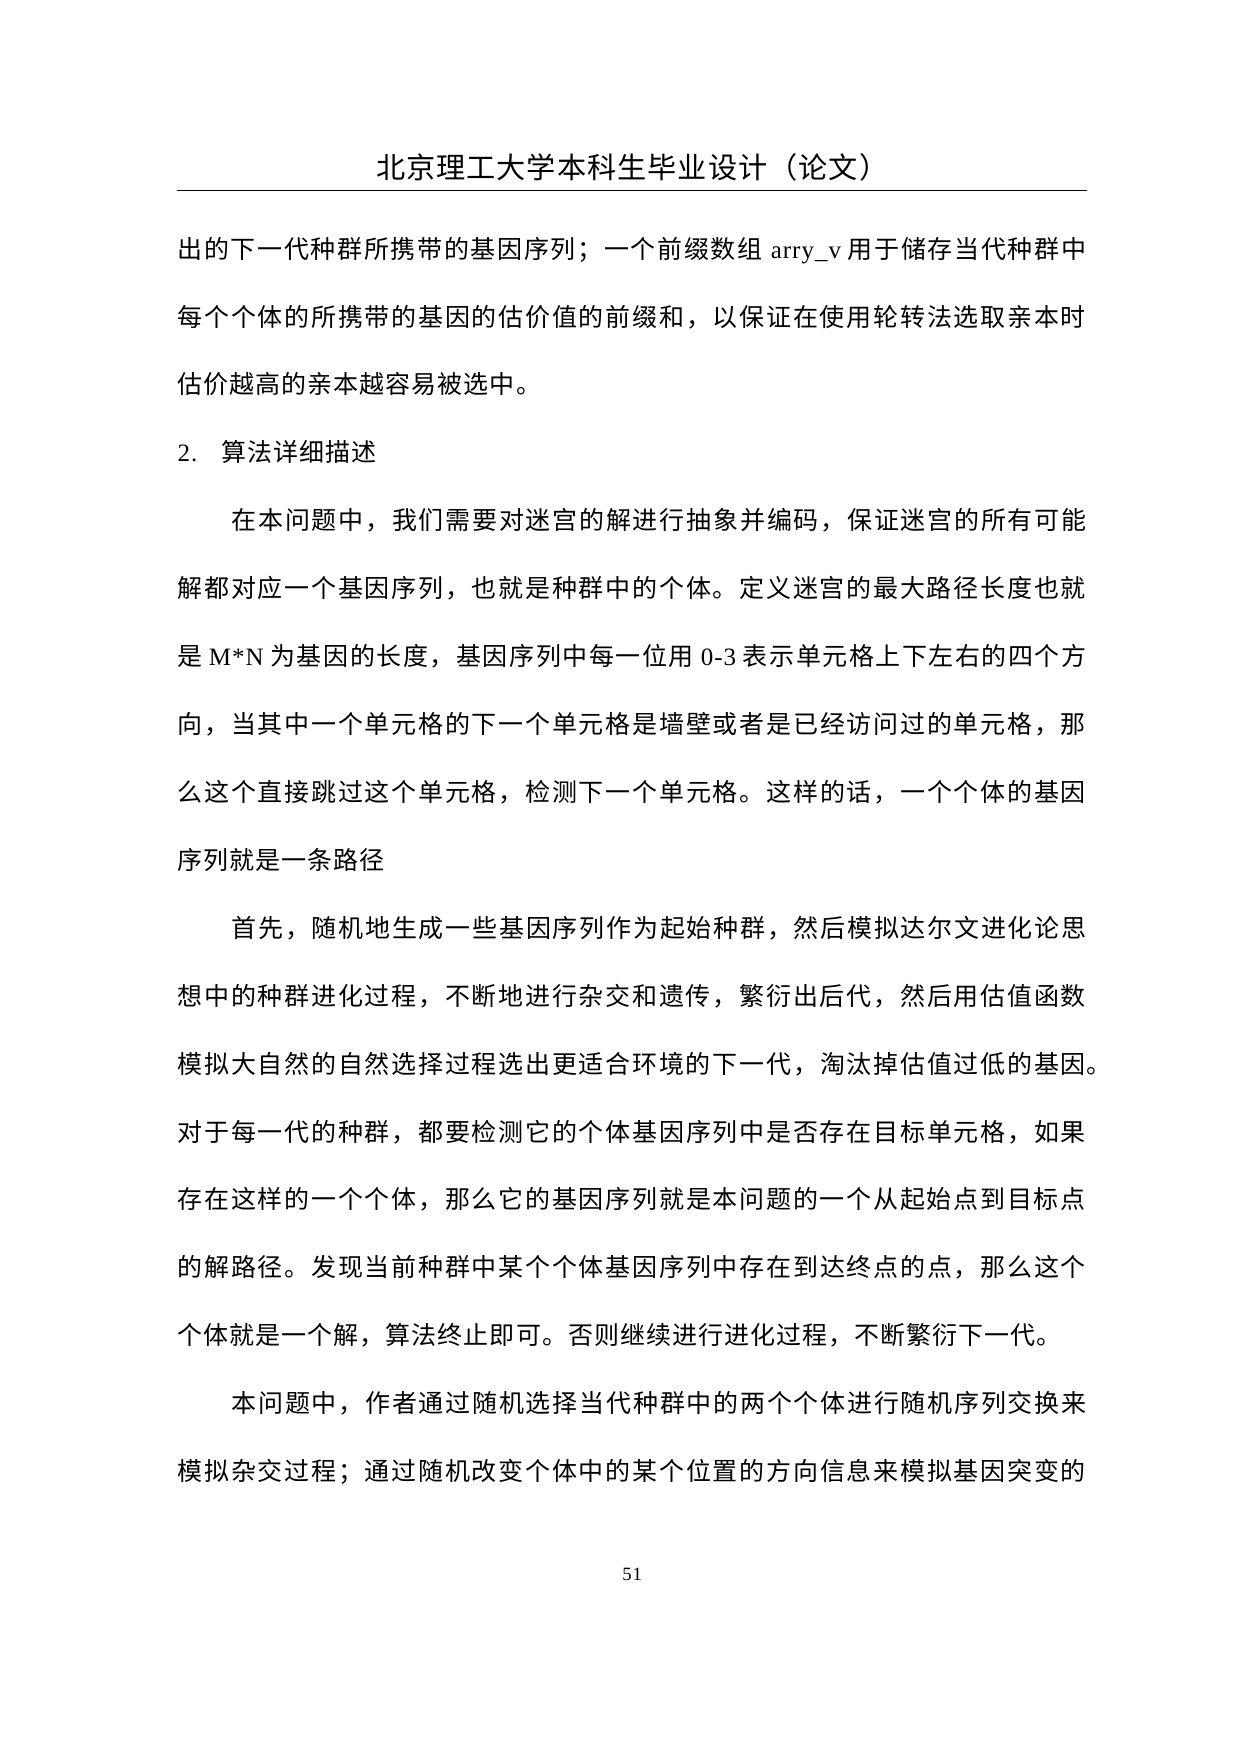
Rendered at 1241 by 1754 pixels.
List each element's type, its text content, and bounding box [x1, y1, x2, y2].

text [177, 213, 1087, 417]
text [177, 1368, 1087, 1504]
text 2. 算法详细描述 [177, 417, 1087, 485]
text 首先，随机地生成一些基因序列作为起始种群，然后模拟达尔文进化论思想中的种群进化过程，不断地进行杂交和遗传，繁衍出后代，然后用估值函数模拟大自然的自然选择过程选出更适合环境的下一代，淘汰掉估值过低的基因。对于每一代的种群，都要检测它的个体基因序列中是否存在目标单元格，如果存在这样的一个个体，那么它的基因序列就是本问题的一个从起始点到目标点的解路径。发现当前种群中某个个体基因序列中存在到达终点的点，那么这个个体就是一个解，算法终止即可。否则继续进行进化过程，不断繁衍下一代。 [177, 892, 1087, 1368]
text 在本问题中，我们需要对迷宫的解进行抽象并编码，保证迷宫的所有可能解都对应一个基因序列，也就是种群中的个体。定义迷宫的最大路径长度也就是M*N为基因的长度，基因序列中每一位用0-3表示单元格上下左右的四个方向，当其中一个单元格的下一个单元格是墙壁或者是已经访问过的单元格，那么这个直接跳过这个单元格，检测下一个单元格。这样的话，一个个体的基因序列就是一条路径 [177, 485, 1087, 892]
